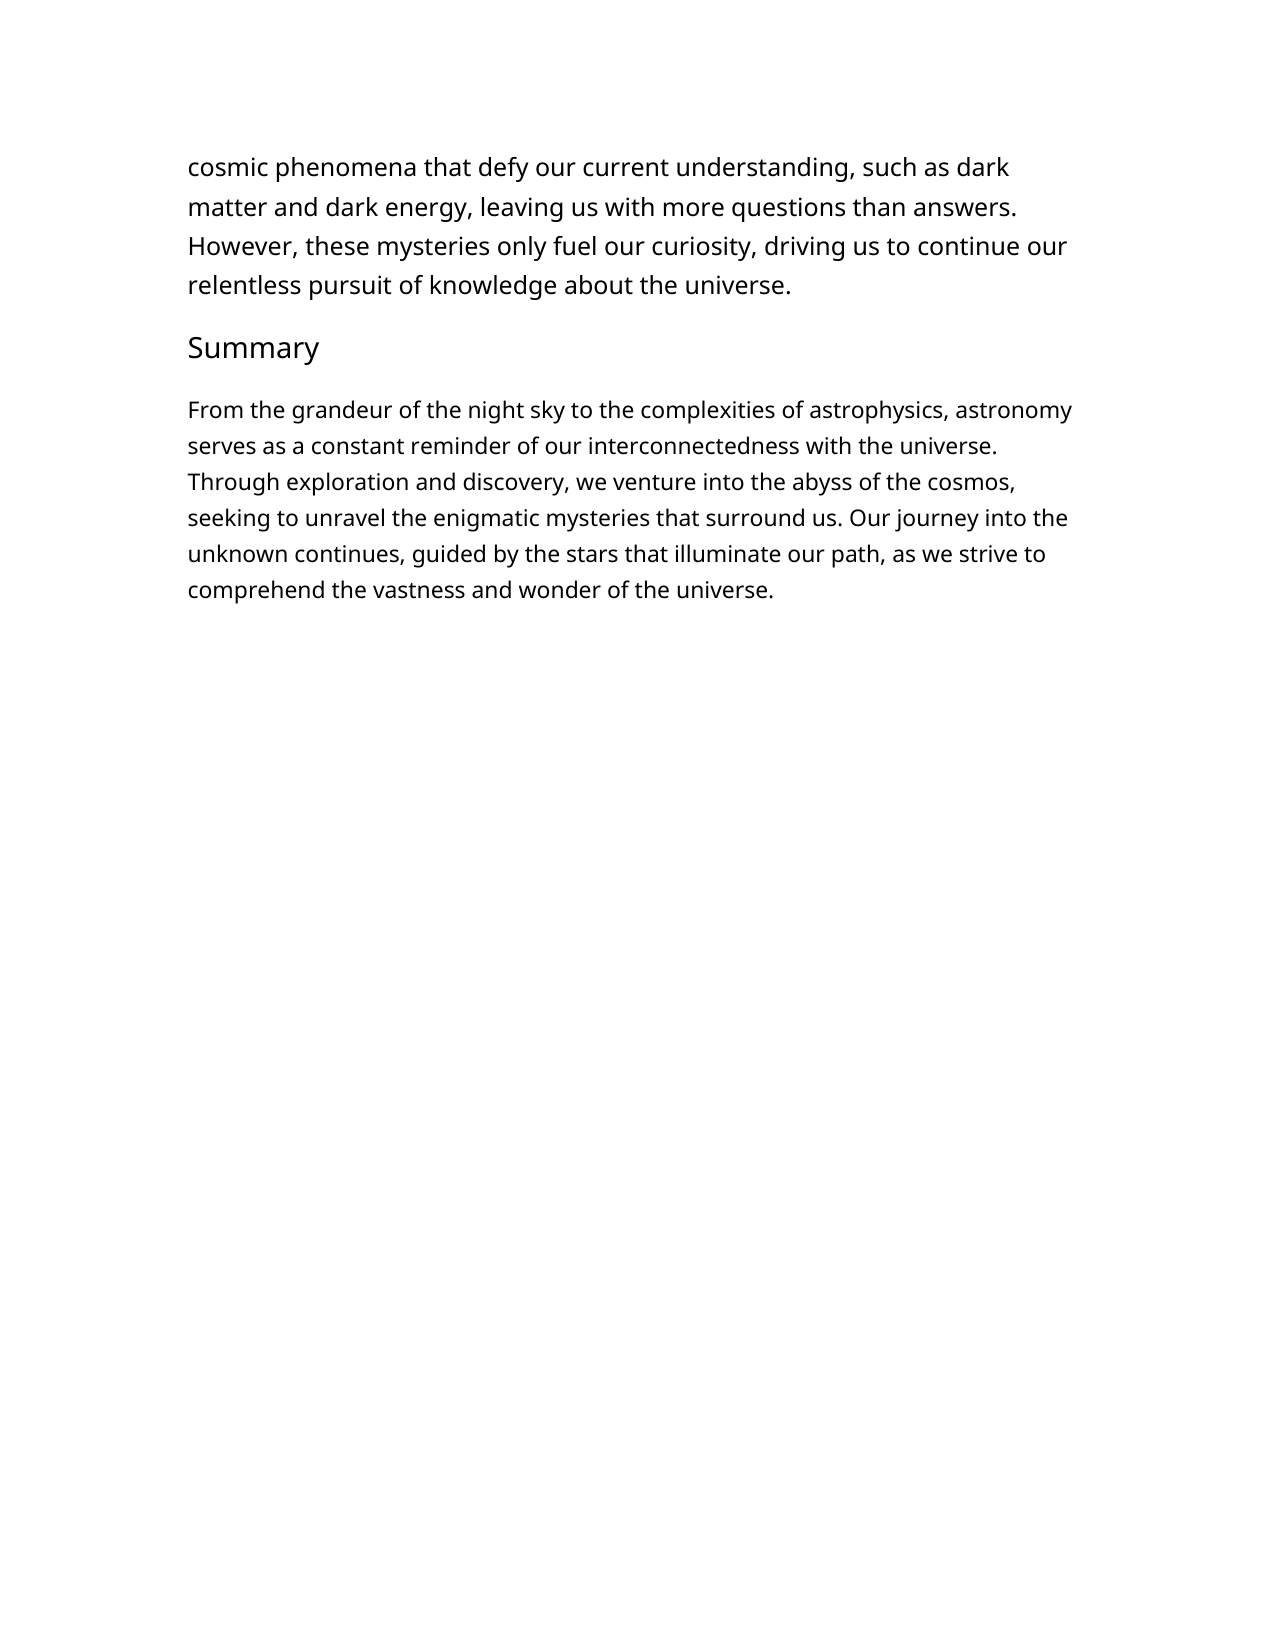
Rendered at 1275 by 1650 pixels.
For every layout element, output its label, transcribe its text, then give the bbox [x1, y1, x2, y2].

text From the grandeur of the night sky to the complexities of astrophysics, astronomy serves as a constant reminder of our interconnectedness with the universe. Through exploration and discovery, we venture into the abyss of the cosmos, seeking to unravel the enigmatic mysteries that surround us. Our journey into the unknown continues, guided by the stars that illuminate our path, as we strive to comprehend the vastness and wonder of the universe. [187, 394, 1087, 605]
text Summary [187, 327, 1087, 367]
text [187, 150, 1087, 302]
